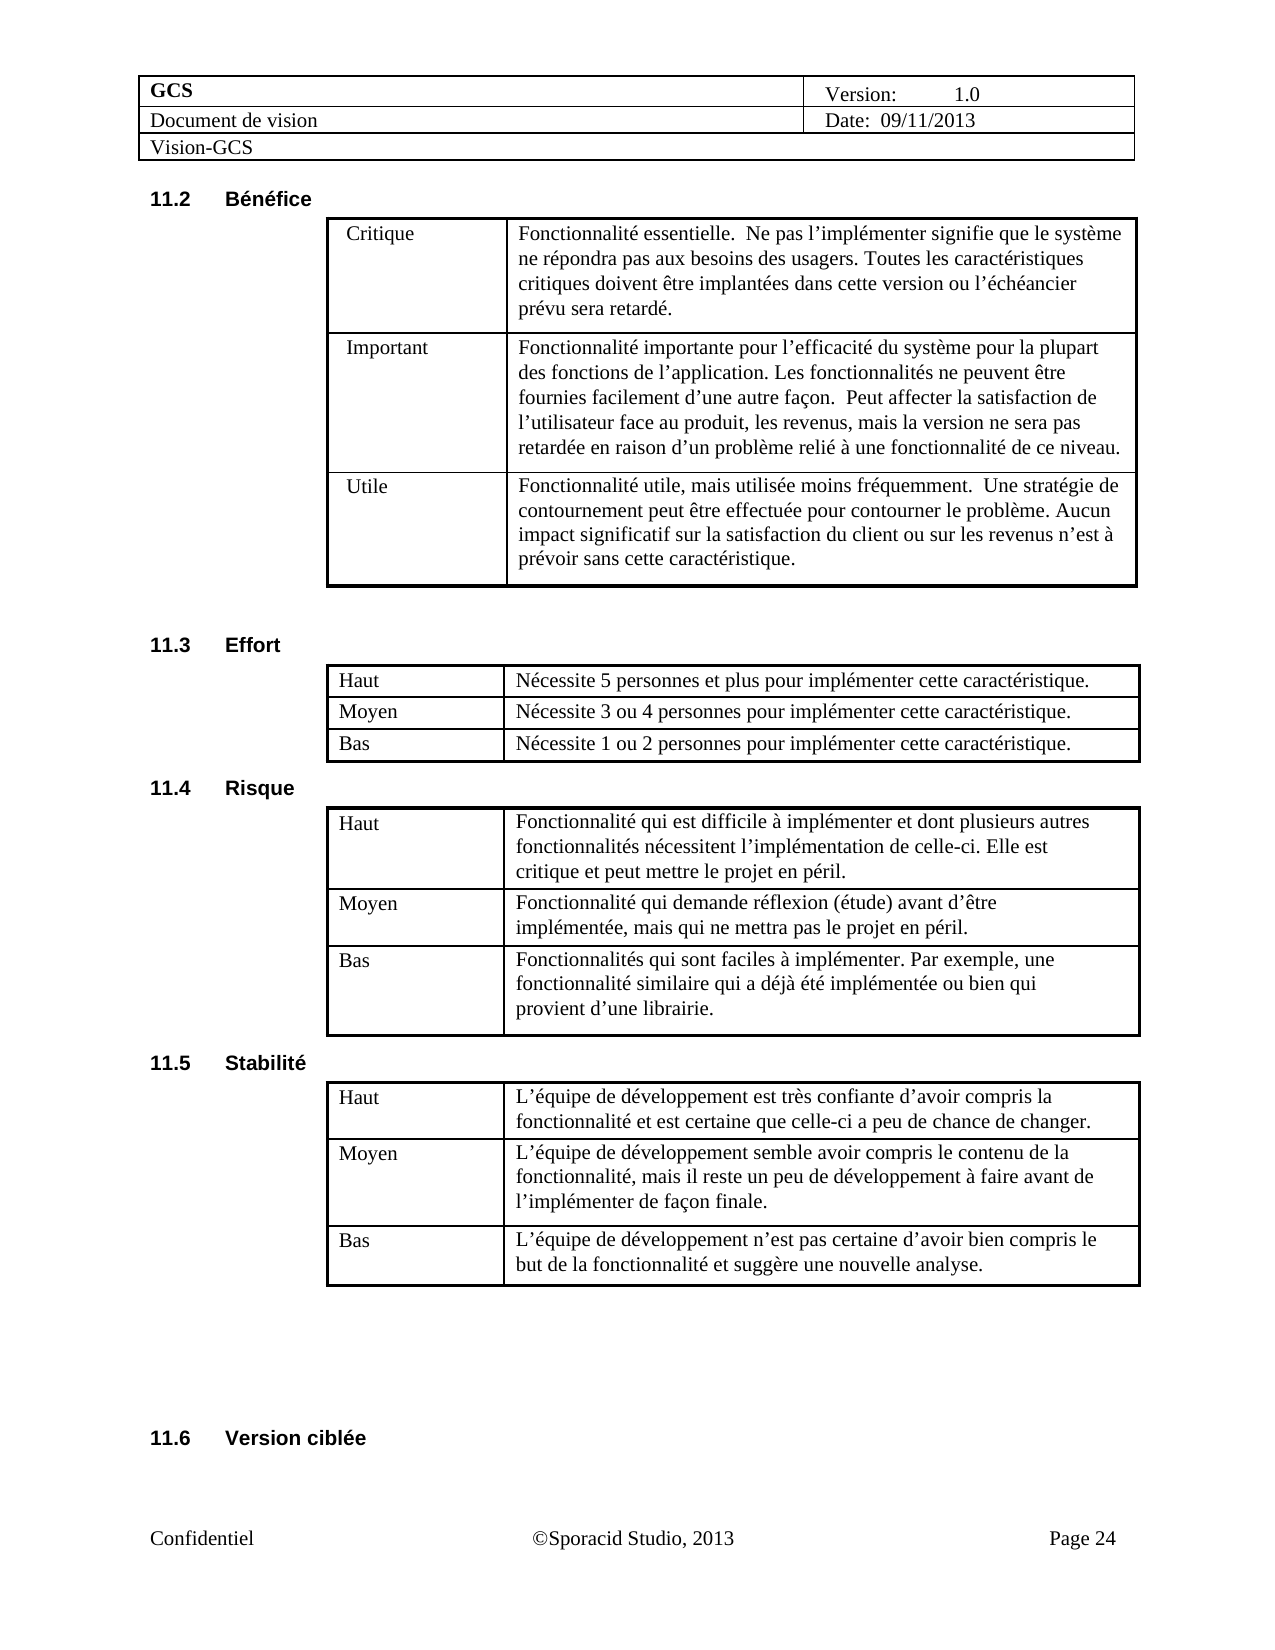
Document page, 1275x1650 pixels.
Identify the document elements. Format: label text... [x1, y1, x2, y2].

table_cell Fonctionnalités qui sont faciles à implémenter. Par exemple, une fonctionnalité similaire qui a déjà été implémentée ou bien qui provient d’une librairie. [505, 947, 1138, 1034]
table_cell Moyen [329, 890, 503, 945]
table_cell Moyen [329, 1140, 503, 1225]
table_header Nécessite 5 personnes et plus pour implémenter cette caractéristique. [505, 667, 1138, 696]
table_header Haut [329, 1084, 503, 1138]
table_header Haut [329, 667, 503, 696]
table_cell Utile [329, 473, 506, 584]
table_header Fonctionnalité qui est difficile à implémenter et dont plusieurs autres fonctionnalités nécessitent l’implémentation de celle-ci. Elle est critique et peut mettre le projet en péril. [505, 810, 1138, 888]
subtitle Version ciblée [150, 1424, 1125, 1449]
table_cell L’équipe de développement n’est pas certaine d’avoir bien compris le but de la fonctionnalité et suggère une nouvelle analyse. [505, 1227, 1138, 1284]
subtitle Bénéfice [150, 185, 1125, 210]
table_header Critique [329, 220, 506, 332]
table_cell Moyen [329, 698, 503, 727]
subtitle Risque [150, 775, 1125, 800]
table_header Haut [329, 810, 503, 888]
subtitle Effort [150, 632, 1125, 657]
table_cell Nécessite 3 ou 4 personnes pour implémenter cette caractéristique. [505, 698, 1138, 727]
table_cell Fonctionnalité qui demande réflexion (étude) avant d’être implémentée, mais qui ne mettra pas le projet en péril. [505, 890, 1138, 945]
table_cell Bas [329, 947, 503, 1034]
table_cell L’équipe de développement semble avoir compris le contenu de la fonctionnalité, mais il reste un peu de développement à faire avant de l’implémenter de façon finale. [505, 1140, 1138, 1225]
subtitle Stabilité [150, 1050, 1125, 1075]
table_header Fonctionnalité essentielle. Ne pas l’implémenter signifie que le système ne répondra pas aux besoins des usagers. Toutes les caractéristiques critiques doivent être implantées dans cette version ou l’échéancier prévu sera retardé. [508, 220, 1135, 332]
table_cell Bas [329, 730, 503, 759]
table_cell Bas [329, 1227, 503, 1284]
table_cell Fonctionnalité utile, mais utilisée moins fréquemment. Une stratégie de contournement peut être effectuée pour contourner le problème. Aucun impact significatif sur la satisfaction du client ou sur les revenus n’est à prévoir sans cette caractéristique. [508, 473, 1135, 584]
table_cell Nécessite 1 ou 2 personnes pour implémenter cette caractéristique. [505, 730, 1138, 759]
table_header L’équipe de développement est très confiante d’avoir compris la fonctionnalité et est certaine que celle-ci a peu de chance de changer. [505, 1084, 1138, 1138]
table_cell Fonctionnalité importante pour l’efficacité du système pour la plupart des fonctions de l’application. Les fonctionnalités ne peuvent être fournies facilement d’une autre façon. Peut affecter la satisfaction de l’utilisateur face au produit, les revenus, mais la version ne sera pas retardée en raison d’un problème relié à une fonctionnalité de ce niveau. [508, 334, 1135, 472]
table_cell Important [329, 334, 506, 472]
